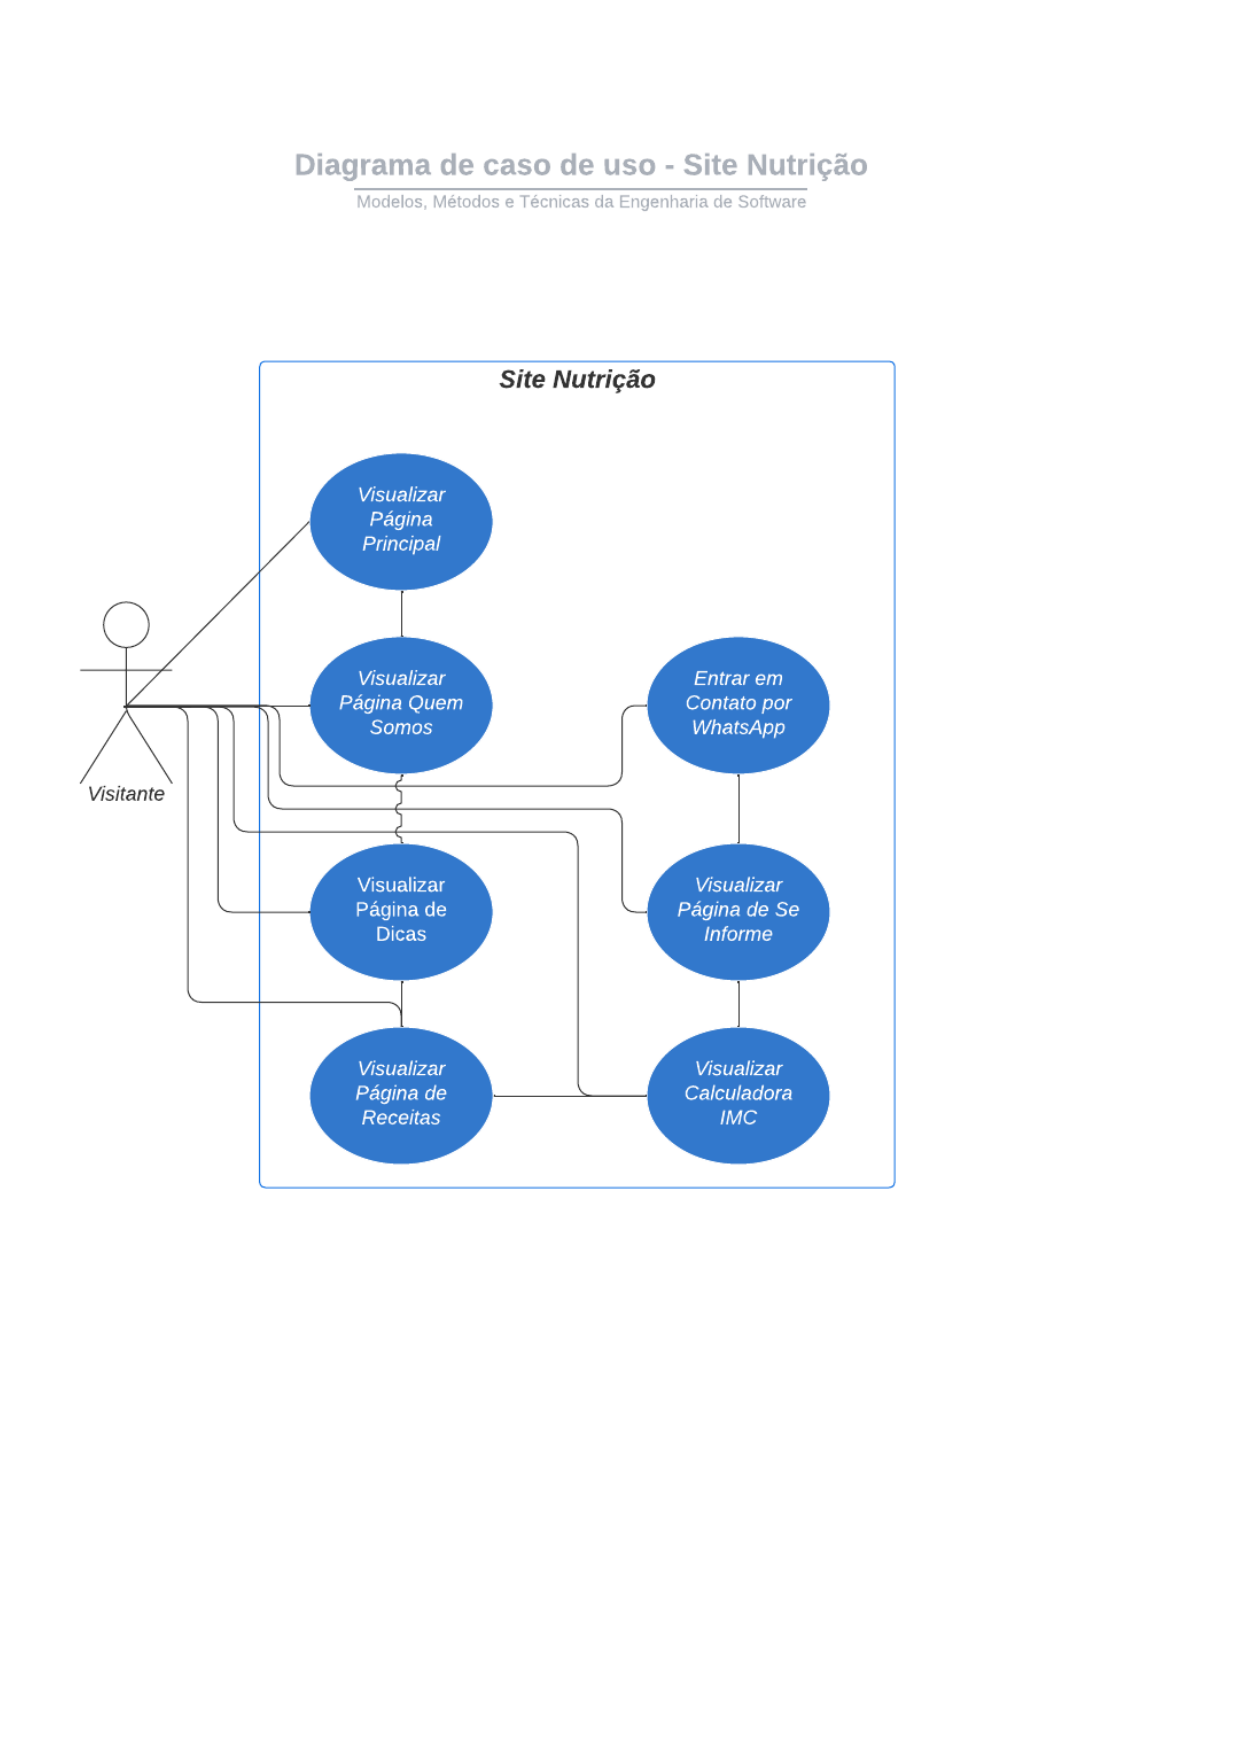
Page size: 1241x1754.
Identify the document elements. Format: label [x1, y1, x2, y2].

picture [57, 64, 962, 1237]
